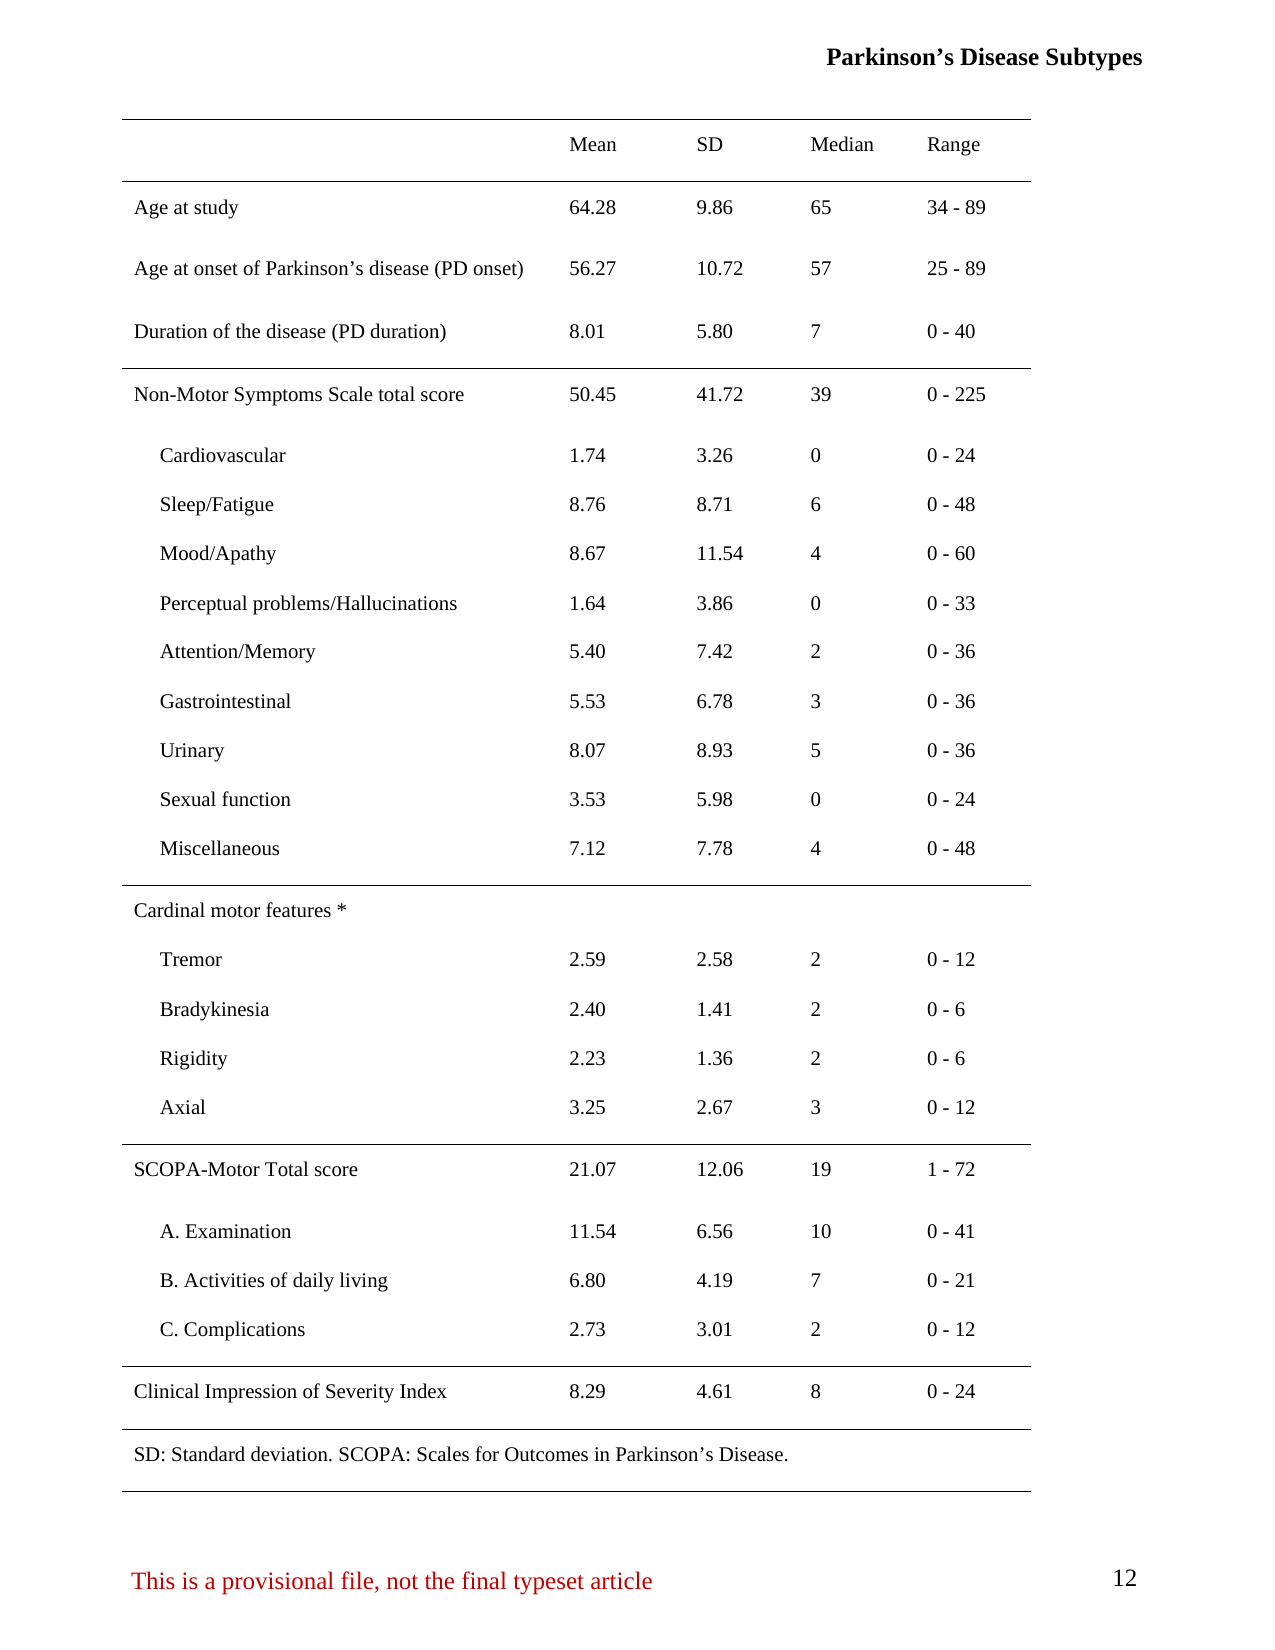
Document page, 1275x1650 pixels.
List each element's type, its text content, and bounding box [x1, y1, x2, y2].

table_cell 8 [799, 1367, 916, 1428]
table_cell 4.61 [685, 1367, 799, 1428]
table_cell 0 - 12 0 - 6 0 - 6 0 - 12 [916, 886, 1031, 1144]
table_header Median [799, 120, 916, 181]
table_cell Cardinal motor features * Tremor Bradykinesia Rigidity Axial [122, 886, 558, 1144]
table_cell SCOPA-Motor Total score [122, 1145, 558, 1206]
table_cell 39 [799, 369, 916, 431]
table_cell 8.29 [558, 1367, 685, 1428]
table_cell 25 - 89 [916, 244, 1031, 307]
table_cell 50.45 [558, 369, 685, 431]
table_cell 8.01 [558, 307, 685, 368]
table_header Range [916, 120, 1031, 181]
table_cell Cardiovascular Sleep/Fatigue Mood/Apathy Perceptual problems/Hallucinations Attention/Memory Gastrointestinal Urinary Sexual function Miscellaneous [122, 431, 558, 885]
table_cell 57 [799, 244, 916, 307]
table_cell 5.80 [685, 307, 799, 368]
table_cell 3.26 8.71 11.54 3.86 7.42 6.78 8.93 5.98 7.78 [685, 431, 799, 885]
table_cell Clinical Impression of Severity Index [122, 1367, 558, 1428]
table_cell 1.74 8.76 8.67 1.64 5.40 5.53 8.07 3.53 7.12 [558, 431, 685, 885]
table_cell 11.54 6.80 2.73 [558, 1206, 685, 1366]
table_cell 0 - 40 [916, 307, 1031, 368]
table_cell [122, 1430, 1031, 1491]
table_header SD [685, 120, 799, 181]
table_cell Age at onset of Parkinson’s disease (PD onset) [122, 244, 558, 307]
table_cell 0 - 41 0 - 21 0 - 12 [916, 1206, 1031, 1366]
table_cell A. Examination B. Activities of daily living C. Complications [122, 1206, 558, 1366]
table_cell 1 - 72 [916, 1145, 1031, 1206]
table_cell 0 - 24 [916, 1367, 1031, 1428]
table_cell 2.58 1.41 1.36 2.67 [685, 886, 799, 1144]
table_cell 2.59 2.40 2.23 3.25 [558, 886, 685, 1144]
table_cell 12.06 [685, 1145, 799, 1206]
table_cell 0 - 24 0 - 48 0 - 60 0 - 33 0 - 36 0 - 36 0 - 36 0 - 24 0 - 48 [916, 431, 1031, 885]
table_cell 19 [799, 1145, 916, 1206]
table_cell 10.72 [685, 244, 799, 307]
table_cell Non-Motor Symptoms Scale total score [122, 369, 558, 431]
table_cell 10 7 2 [799, 1206, 916, 1366]
table_cell 34 - 89 [916, 182, 1031, 244]
table_cell 9.86 [685, 182, 799, 244]
table_cell 21.07 [558, 1145, 685, 1206]
table_cell 64.28 [558, 182, 685, 244]
table_cell Age at study [122, 182, 558, 244]
table_cell 0 6 4 0 2 3 5 0 4 [799, 431, 916, 885]
table_cell Duration of the disease (PD duration) [122, 307, 558, 368]
table_header [122, 120, 558, 181]
table_cell 56.27 [558, 244, 685, 307]
table_cell 6.56 4.19 3.01 [685, 1206, 799, 1366]
table_cell 0 - 225 [916, 369, 1031, 431]
table_cell 41.72 [685, 369, 799, 431]
table_cell 7 [799, 307, 916, 368]
table_header Mean [558, 120, 685, 181]
table_cell 65 [799, 182, 916, 244]
table_cell 2 2 2 3 [799, 886, 916, 1144]
